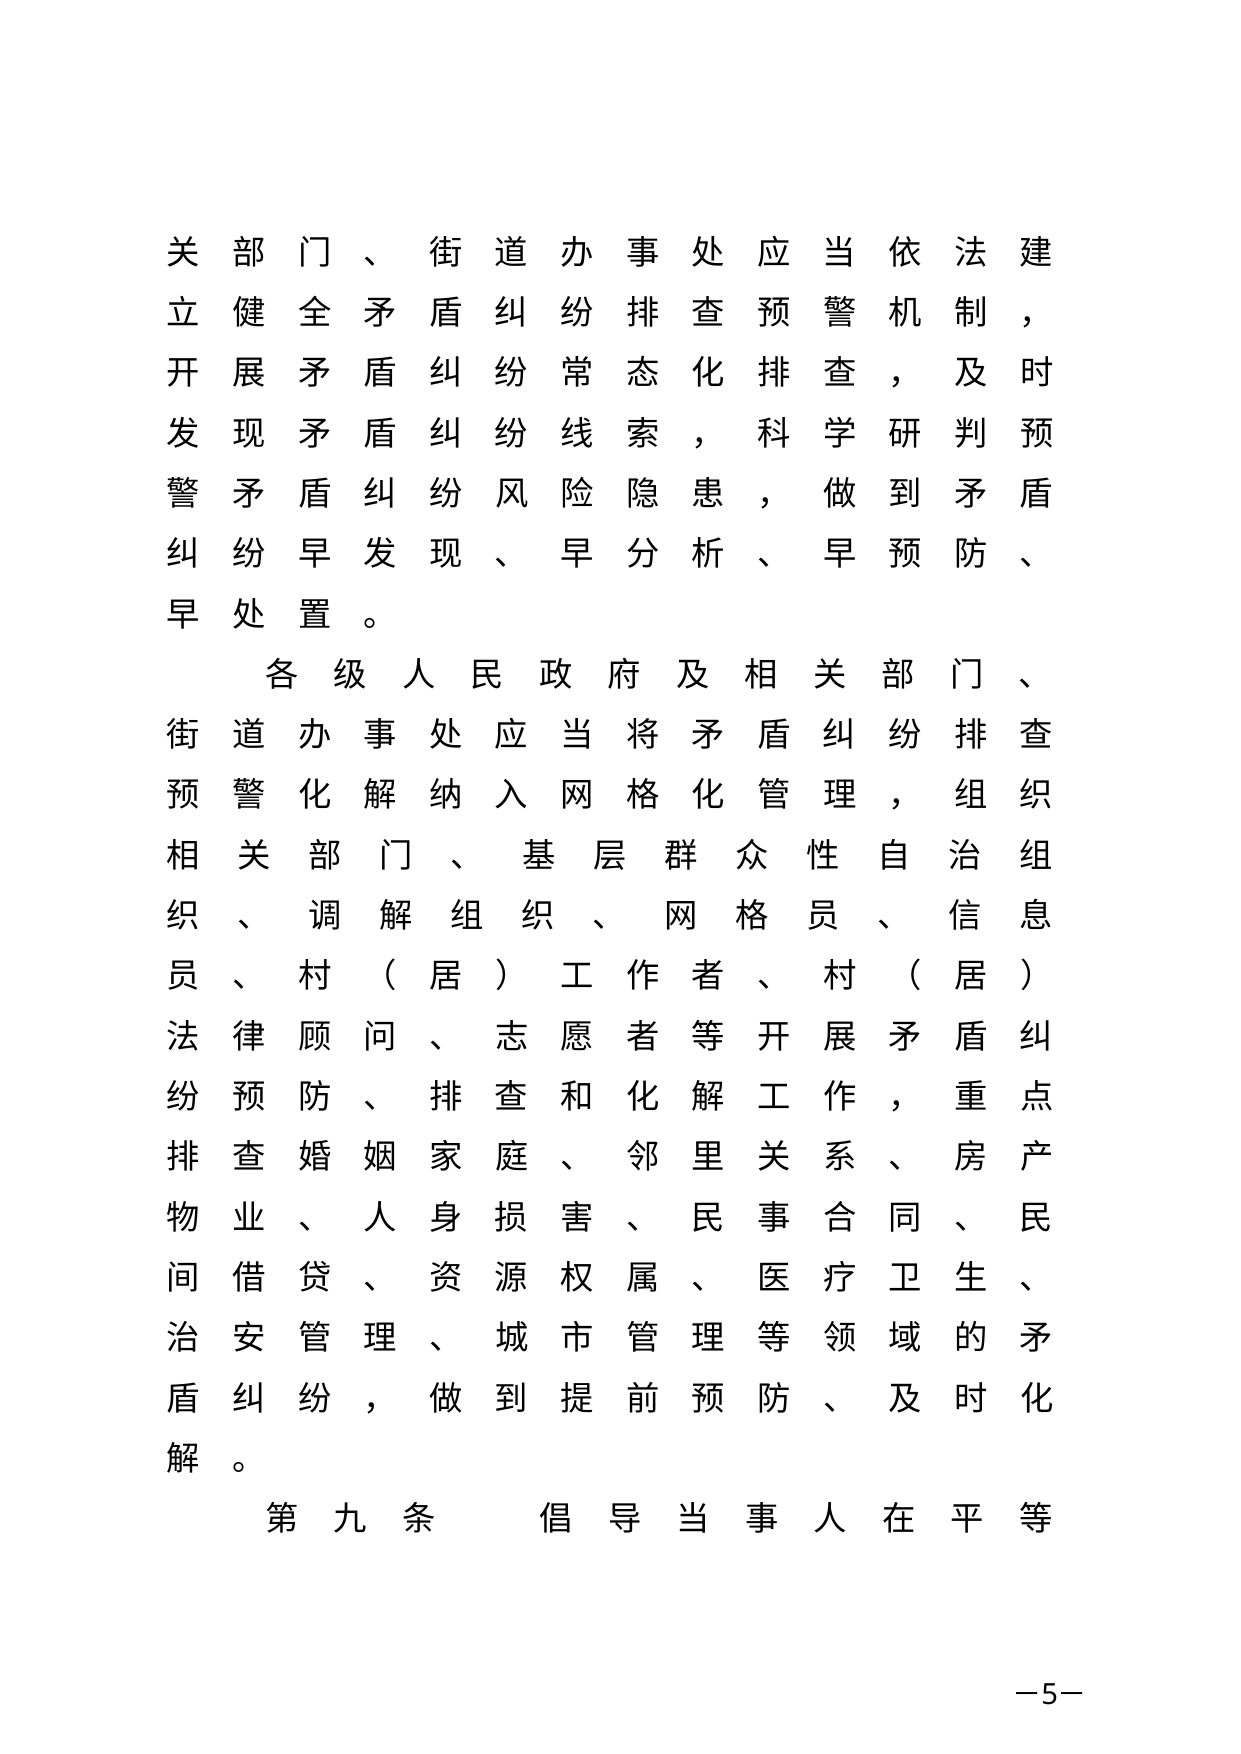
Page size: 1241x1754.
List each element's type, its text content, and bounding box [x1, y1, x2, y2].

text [167, 219, 1085, 642]
text 各级人民政府及相关部门、街道办事处应当将矛盾纠纷排查预警化解纳入网格化管理，组织相关部门、基层群众性自治组织、调解组织、网格员、信息员、村（居）工作者、村（居）法律顾问、志愿者等开展矛盾纠纷预防、排查和化解工作，重点排查婚姻家庭、邻里关系、房产物业、人身损害、民事合同、民间借贷、资源权属、医疗卫生、治安管理、城市管理等领域的矛盾纠纷，做到提前预防、及时化解。 [167, 642, 1085, 1486]
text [167, 1486, 1085, 1546]
